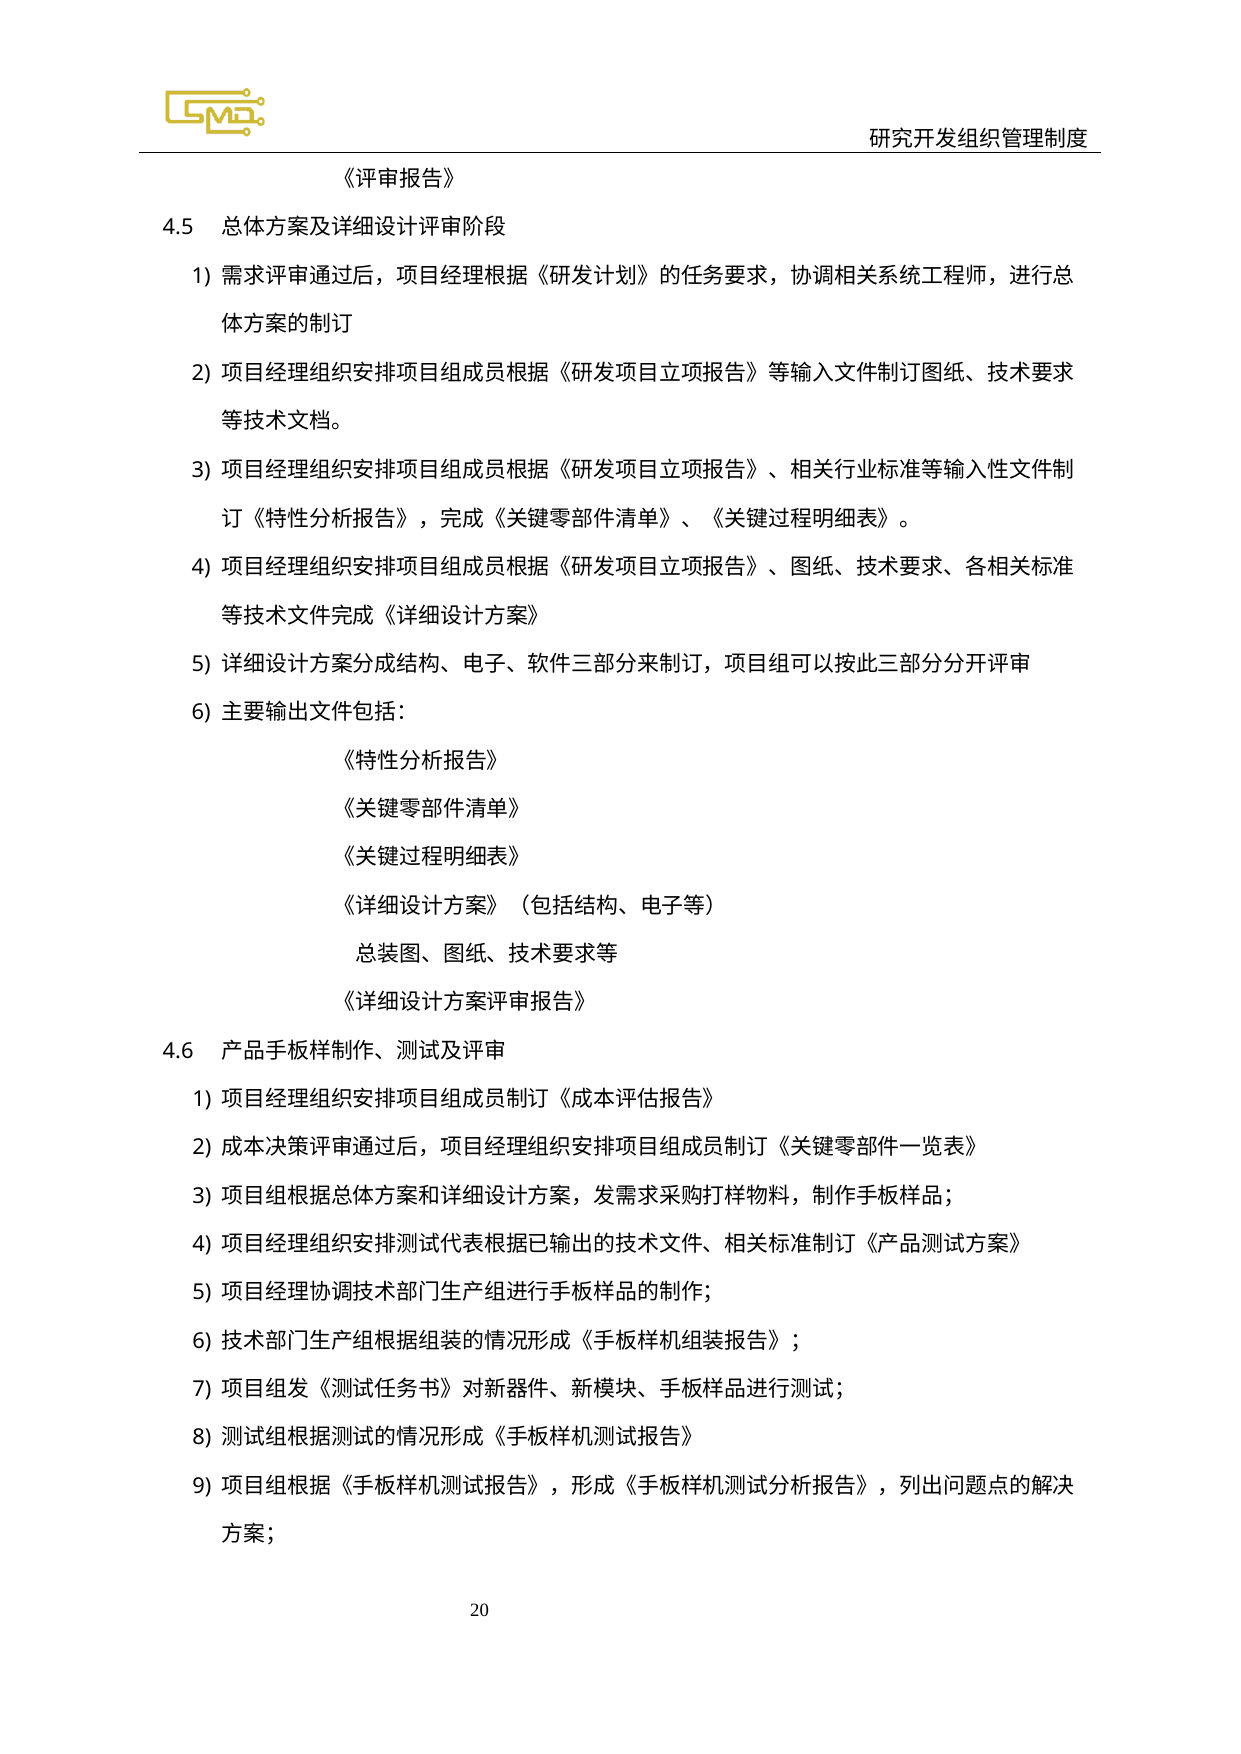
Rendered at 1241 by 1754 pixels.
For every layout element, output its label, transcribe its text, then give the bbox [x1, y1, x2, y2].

list 项目经理组织安排项目组成员根据《研发项目立项报告》、相关行业标准等输入性文件制订《特性分析报告》，完成《关键零部件清单》、《关键过程明细表》。 [191, 451, 1095, 533]
list 需求评审通过后，项目经理根据《研发计划》的任务要求，协调相关系统工程师，进行总体方案的制订 [191, 257, 1095, 338]
text 《评审报告》 [148, 161, 1095, 193]
list 项目经理组织安排项目组成员制订《成本评估报告》 [192, 1081, 1095, 1113]
text 《特性分析报告》 [333, 742, 1093, 775]
list 项目经理组织安排测试代表根据已输出的技术文件、相关标准制订《产品测试方案》 [192, 1226, 1095, 1258]
list 项目组根据《手板样机测试报告》，形成《手板样机测试分析报告》，列出问题点的解决方案； [192, 1467, 1095, 1548]
list 测试组根据测试的情况形成《手板样机测试报告》 [192, 1419, 1095, 1451]
list 项目组发《测试任务书》对新器件、新模块、手板样品进行测试； [192, 1371, 1095, 1403]
list 产品手板样制作、测试及评审 [162, 1032, 1095, 1065]
list 技术部门生产组根据组装的情况形成《手板样机组装报告》； [192, 1322, 1095, 1355]
list 总体方案及详细设计评审阶段 [162, 209, 1095, 241]
list 成本决策评审通过后，项目经理组织安排项目组成员制订《关键零部件一览表》 [192, 1129, 1095, 1161]
text 《关键零部件清单》 [148, 791, 1093, 823]
list 项目经理组织安排项目组成员根据《研发项目立项报告》、图纸、技术要求、各相关标准等技术文件完成《详细设计方案》 [191, 548, 1095, 630]
text 《详细设计方案》（包括结构、电子等） [333, 887, 1093, 920]
list 项目经理协调技术部门生产组进行手板样品的制作； [192, 1274, 1095, 1306]
text 《关键过程明细表》 [148, 839, 1093, 871]
picture [139, 88, 291, 139]
text 总装图、图纸、技术要求等 [333, 936, 1093, 968]
list 项目组根据总体方案和详细设计方案，发需求采购打样物料，制作手板样品； [192, 1177, 1095, 1210]
text 《详细设计方案评审报告》 [224, 984, 1095, 1016]
list 详细设计方案分成结构、电子、软件三部分来制订，项目组可以按此三部分分开评审 [191, 646, 1095, 678]
list 主要输出文件包括： [191, 694, 1095, 726]
list 项目经理组织安排项目组成员根据《研发项目立项报告》等输入文件制订图纸、技术要求等技术文档。 [191, 354, 1095, 436]
